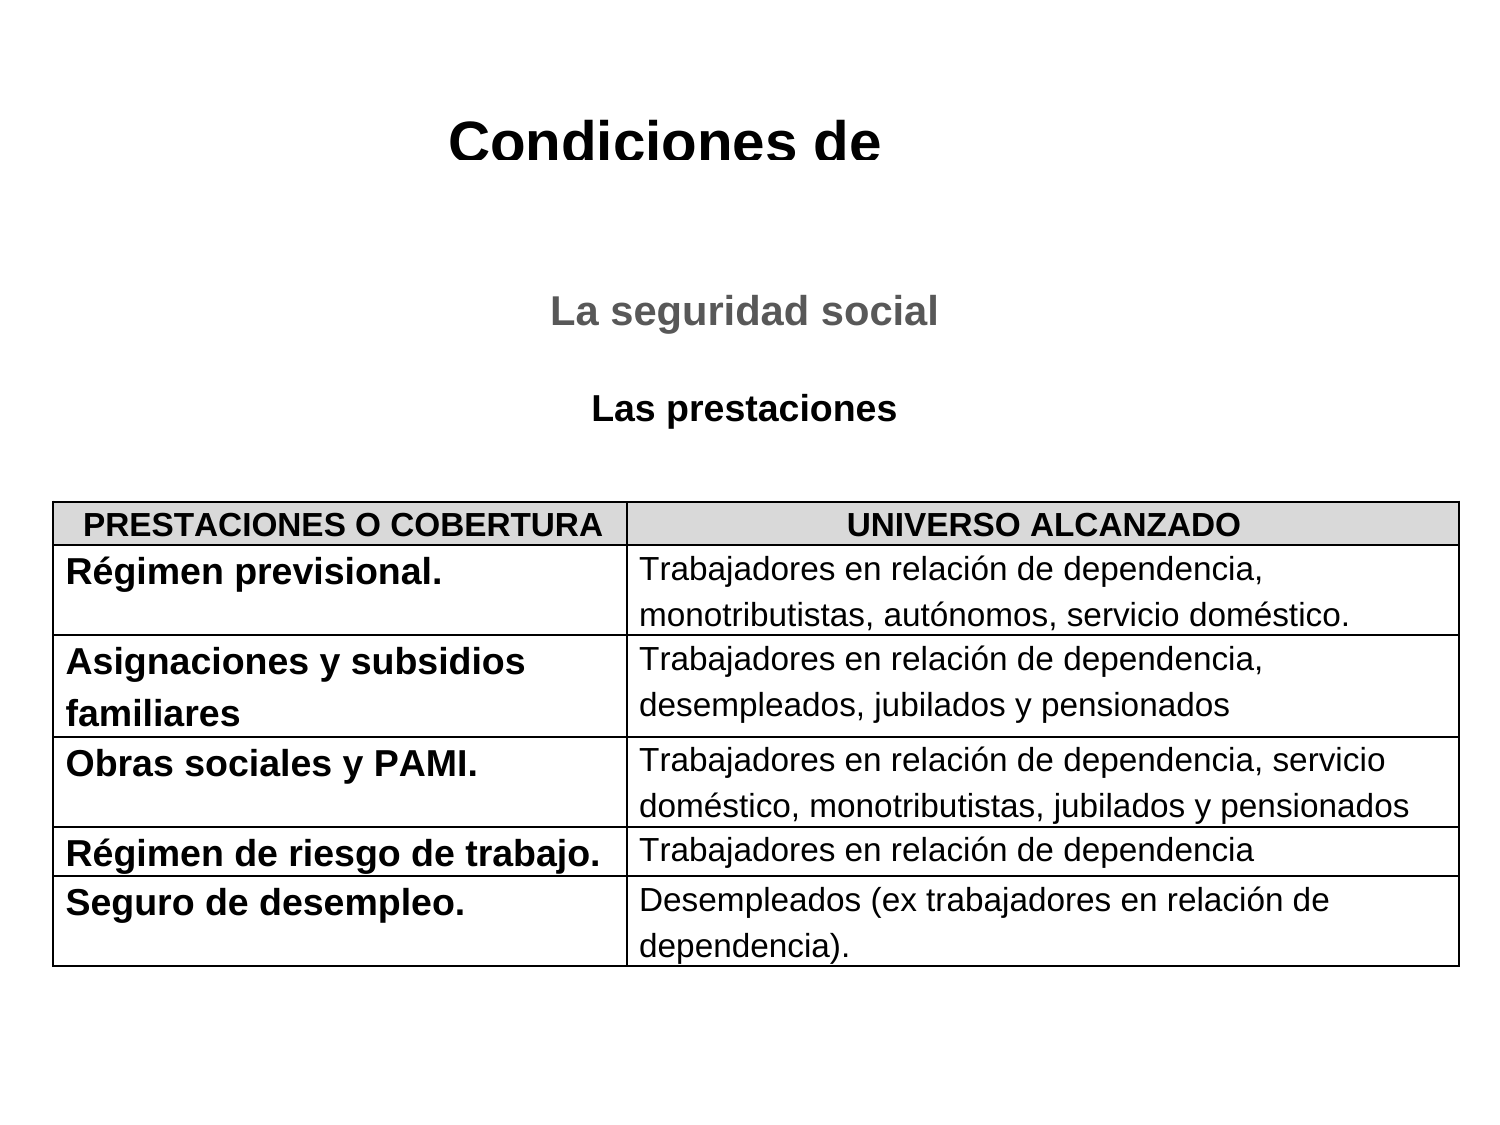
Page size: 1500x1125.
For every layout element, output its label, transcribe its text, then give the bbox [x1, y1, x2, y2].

table_cell Desempleados (ex trabajadores en relación de dependencia). [628, 877, 1458, 965]
table_cell Trabajadores en relación de dependencia, desempleados, jubilados y pensionados [628, 636, 1458, 736]
table_cell Trabajadores en relación de dependencia [628, 828, 1458, 875]
table_cell Trabajadores en relación de dependencia, monotributistas, autónomos, servicio doméstico. [628, 546, 1458, 634]
table_cell Asignaciones y subsidios familiares [54, 636, 626, 736]
subtitle La seguridad social [132, 286, 1356, 334]
table_cell Régimen de riesgo de trabajo. [54, 828, 626, 875]
table_cell Obras sociales y PAMI. [54, 738, 626, 826]
table_cell Régimen previsional. [54, 546, 626, 634]
table_cell Seguro de desempleo. [54, 877, 626, 965]
subtitle Las prestaciones [132, 386, 1356, 429]
table_header UNIVERSO ALCANZADO [628, 503, 1458, 544]
table_cell Trabajadores en relación de dependencia, servicio doméstico, monotributistas, jubilados y pensionados [628, 738, 1458, 826]
table_header PRESTACIONES O COBERTURA [54, 503, 626, 544]
